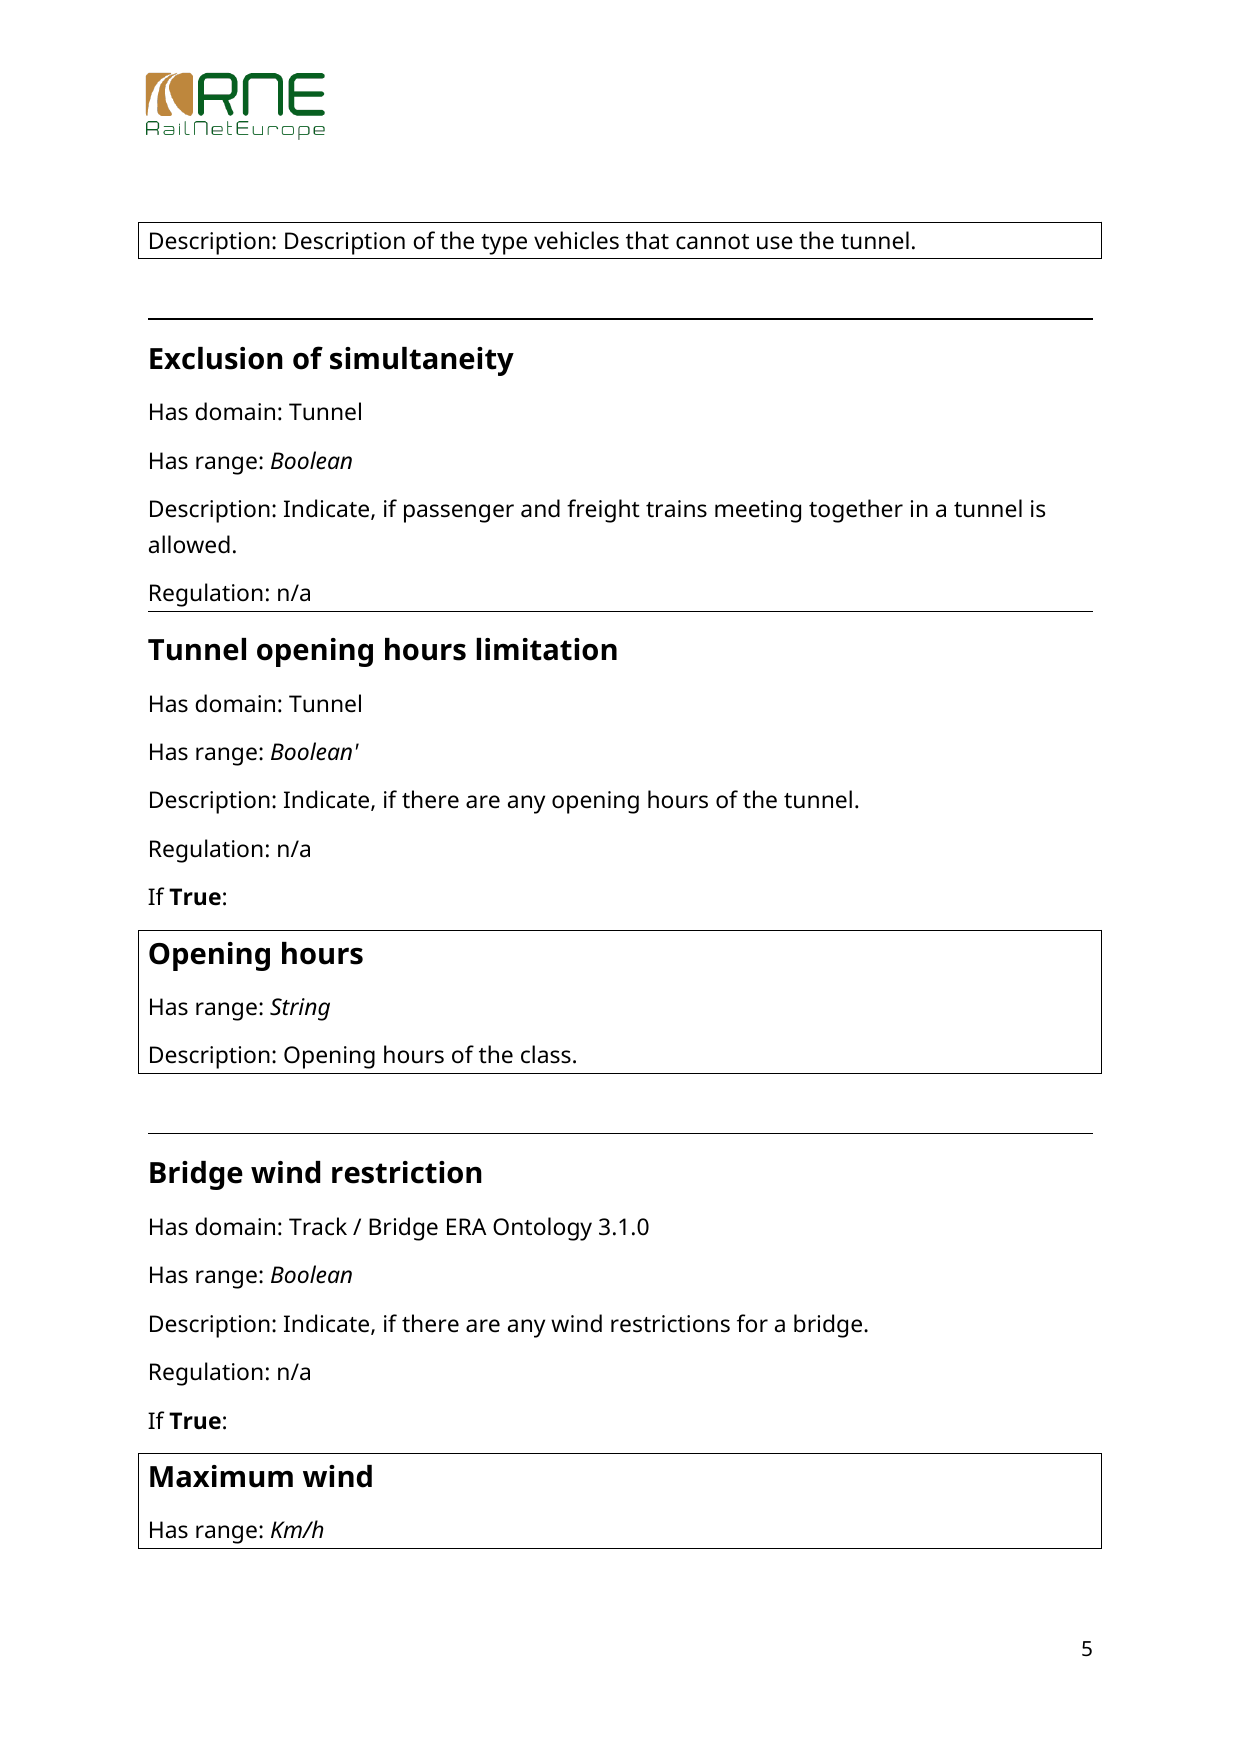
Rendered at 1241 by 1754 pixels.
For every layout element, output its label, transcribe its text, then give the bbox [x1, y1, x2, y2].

text Description: Opening hours of the class. [139, 1036, 1101, 1073]
text Bridge wind restriction [148, 1153, 1093, 1192]
text Has domain: Tunnel [148, 688, 1093, 719]
picture [144, 71, 326, 141]
text Has domain: Tunnel [148, 396, 1093, 427]
text Description: Indicate, if there are any wind restrictions for a bridge. [148, 1308, 1093, 1339]
text Maximum wind [139, 1454, 1101, 1496]
text Has range: Boolean [148, 1259, 1093, 1291]
text Tunnel opening hours limitation [148, 629, 1093, 669]
text Regulation: n/a [148, 577, 1093, 611]
text Opening hours [139, 931, 1101, 973]
text If True: [148, 881, 1093, 913]
text Description: Description of the type vehicles that cannot use the tunnel. [139, 223, 1101, 258]
text Description: Indicate, if passenger and freight trains meeting together in a tunnel is allowed. [148, 493, 1093, 560]
text If True: [148, 1405, 1093, 1436]
text Has range: Boolean' [148, 736, 1093, 767]
text Description: Indicate, if there are any opening hours of the tunnel. [148, 784, 1093, 816]
text Has range: String [139, 988, 1101, 1022]
text Has range: Km/h [139, 1511, 1101, 1548]
text Exclusion of simultaneity [148, 338, 1093, 378]
text Regulation: n/a [148, 833, 1093, 864]
text Regulation: n/a [148, 1356, 1093, 1387]
text Has domain: Track / Bridge ERA Ontology 3.1.0 [148, 1211, 1093, 1242]
text Has range: Boolean [148, 444, 1093, 476]
